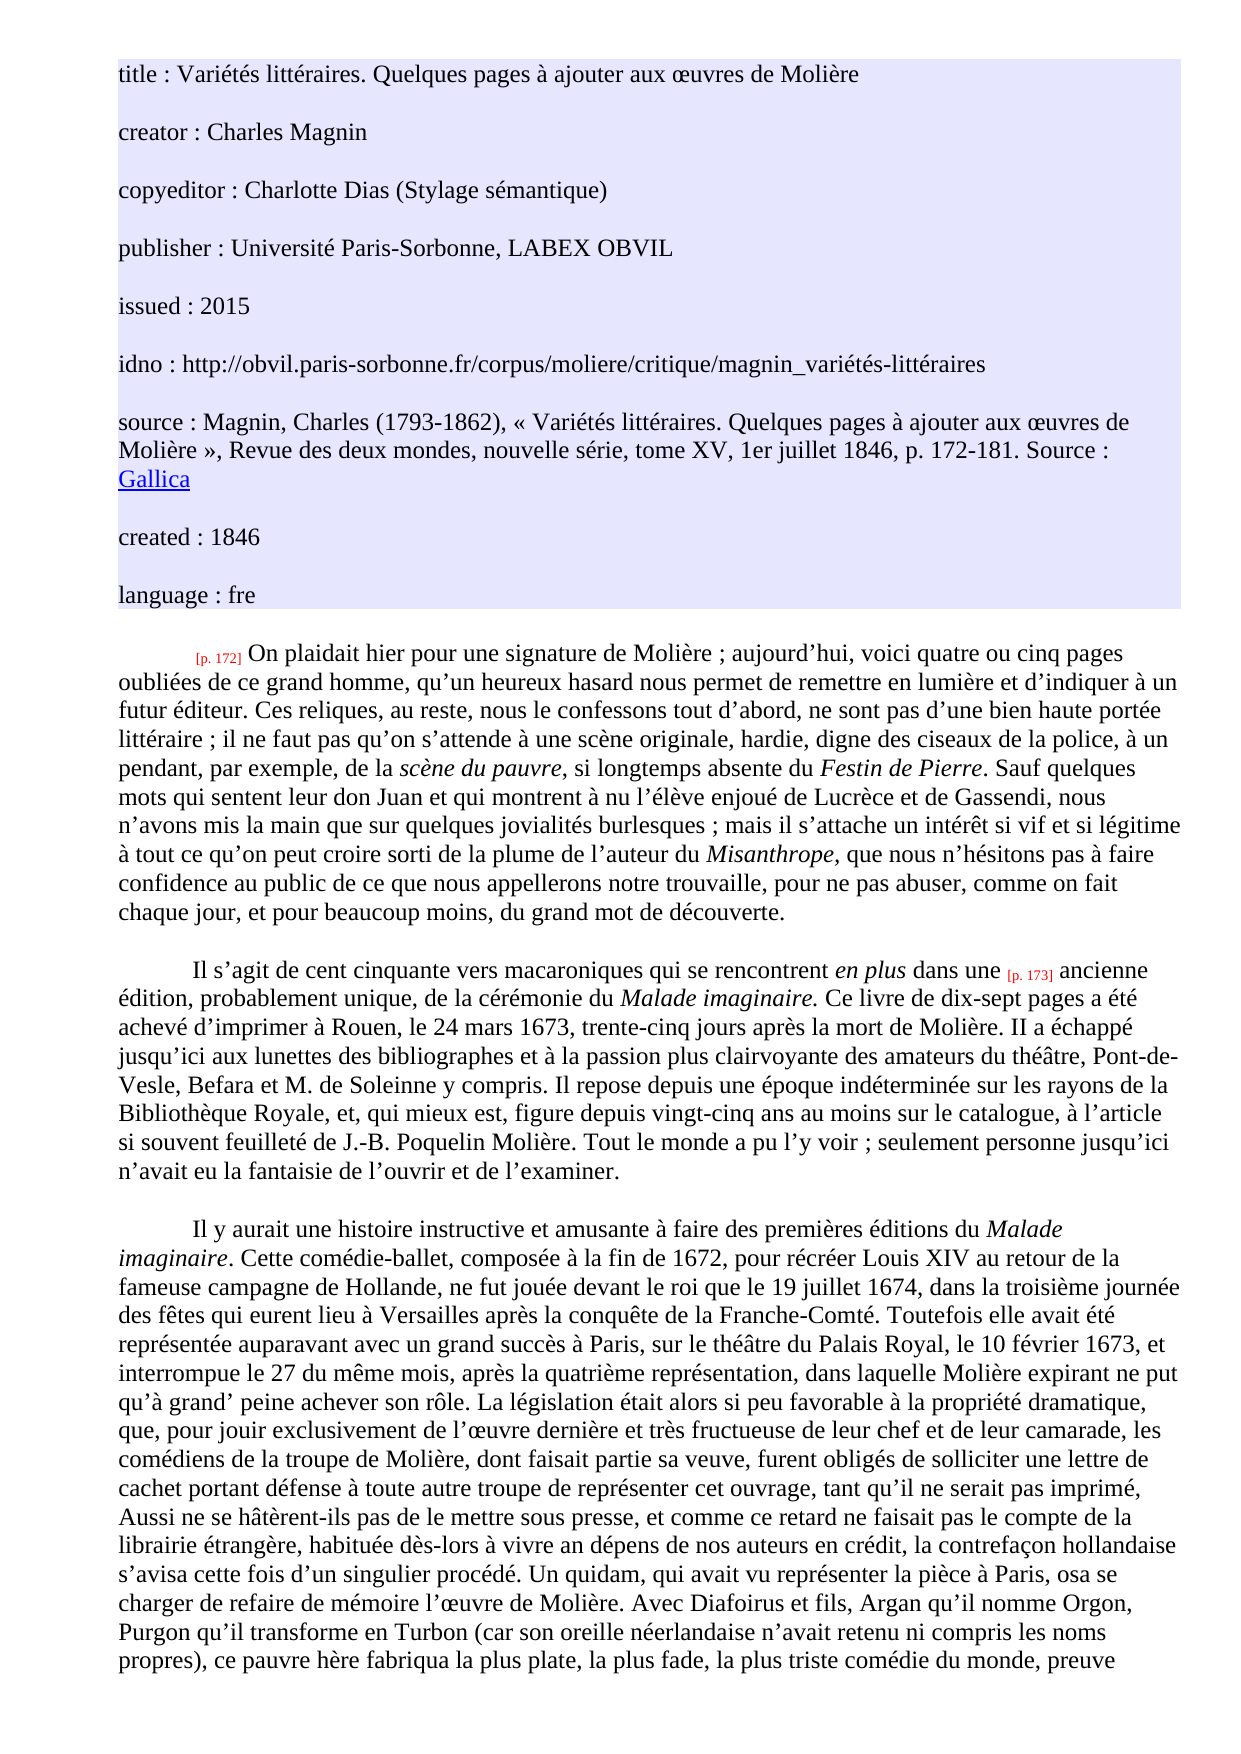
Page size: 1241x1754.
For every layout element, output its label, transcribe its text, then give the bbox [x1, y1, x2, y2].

text source : Magnin, Charles (1793-1862), « Variétés littéraires. Quelques pages à ajouter aux œuvres de Molière », Revue des deux mondes, nouvelle série, tome XV, 1er juillet 1846, p. 172-181. Source : Gallica [118, 407, 1181, 493]
text publisher : Université Paris-Sorbonne, LABEX OBVIL [118, 233, 1181, 262]
text language : fre [118, 580, 1181, 609]
text issued : 2015 [118, 291, 1181, 319]
text Il s’agit de cent cinquante vers macaroniques qui se rencontrent en plus dans une [p. 173] ancienne édition, probablement unique, de la cérémonie du Malade imaginaire. Ce livre de dix-sept pages a été achevé d’imprimer à Rouen, le 24 mars 1673, trente-cinq jours après la mort de Molière. II a échappé jusqu’ici aux lunettes des bibliographes et à la passion plus clairvoyante des amateurs du théâtre, Pont-de-Vesle, Befara et M. de Soleinne y compris. Il repose depuis une époque indéterminée sur les rayons de la Bibliothèque Royale, et, qui mieux est, figure depuis vingt-cinq ans au moins sur le catalogue, à l’article si souvent feuilleté de J.-B. Poquelin Molière. Tout le monde a pu l’y voir ; seulement personne jusqu’ici n’avait eu la fantaisie de l’ouvrir et de l’examiner. [118, 955, 1181, 1185]
text created : 1846 [118, 522, 1181, 551]
text [p. 172] On plaidait hier pour une signature de Molière ; aujourd’hui, voici quatre ou cinq pages oubliées de ce grand homme, qu’un heureux hasard nous permet de remettre en lumière et d’indiquer à un futur éditeur. Ces reliques, au reste, nous le confessons tout d’abord, ne sont pas d’une bien haute portée littéraire ; il ne faut pas qu’on s’attende à une scène originale, hardie, digne des ciseaux de la police, à un pendant, par exemple, de la scène du pauvre, si longtemps absente du Festin de Pierre. Sauf quelques mots qui sentent leur don Juan et qui montrent à nu l’élève enjoué de Lucrèce et de Gassendi, nous n’avons mis la main que sur quelques jovialités burlesques ; mais il s’attache un intérêt si vif et si légitime à tout ce qu’on peut croire sorti de la plume de l’auteur du Misanthrope, que nous n’hésitons pas à faire confidence au public de ce que nous appellerons notre trouvaille, pour ne pas abuser, comme on fait chaque jour, et pour beaucoup moins, du grand mot de découverte. [118, 638, 1181, 925]
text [118, 1214, 1181, 1674]
text copyeditor : Charlotte Dias (Stylage sémantique) [118, 175, 1181, 204]
text creator : Charles Magnin [118, 117, 1181, 146]
text title : Variétés littéraires. Quelques pages à ajouter aux œuvres de Molière [118, 59, 1181, 88]
text idno : http://obvil.paris-sorbonne.fr/corpus/moliere/critique/magnin_variétés-littéraires [118, 349, 1181, 377]
